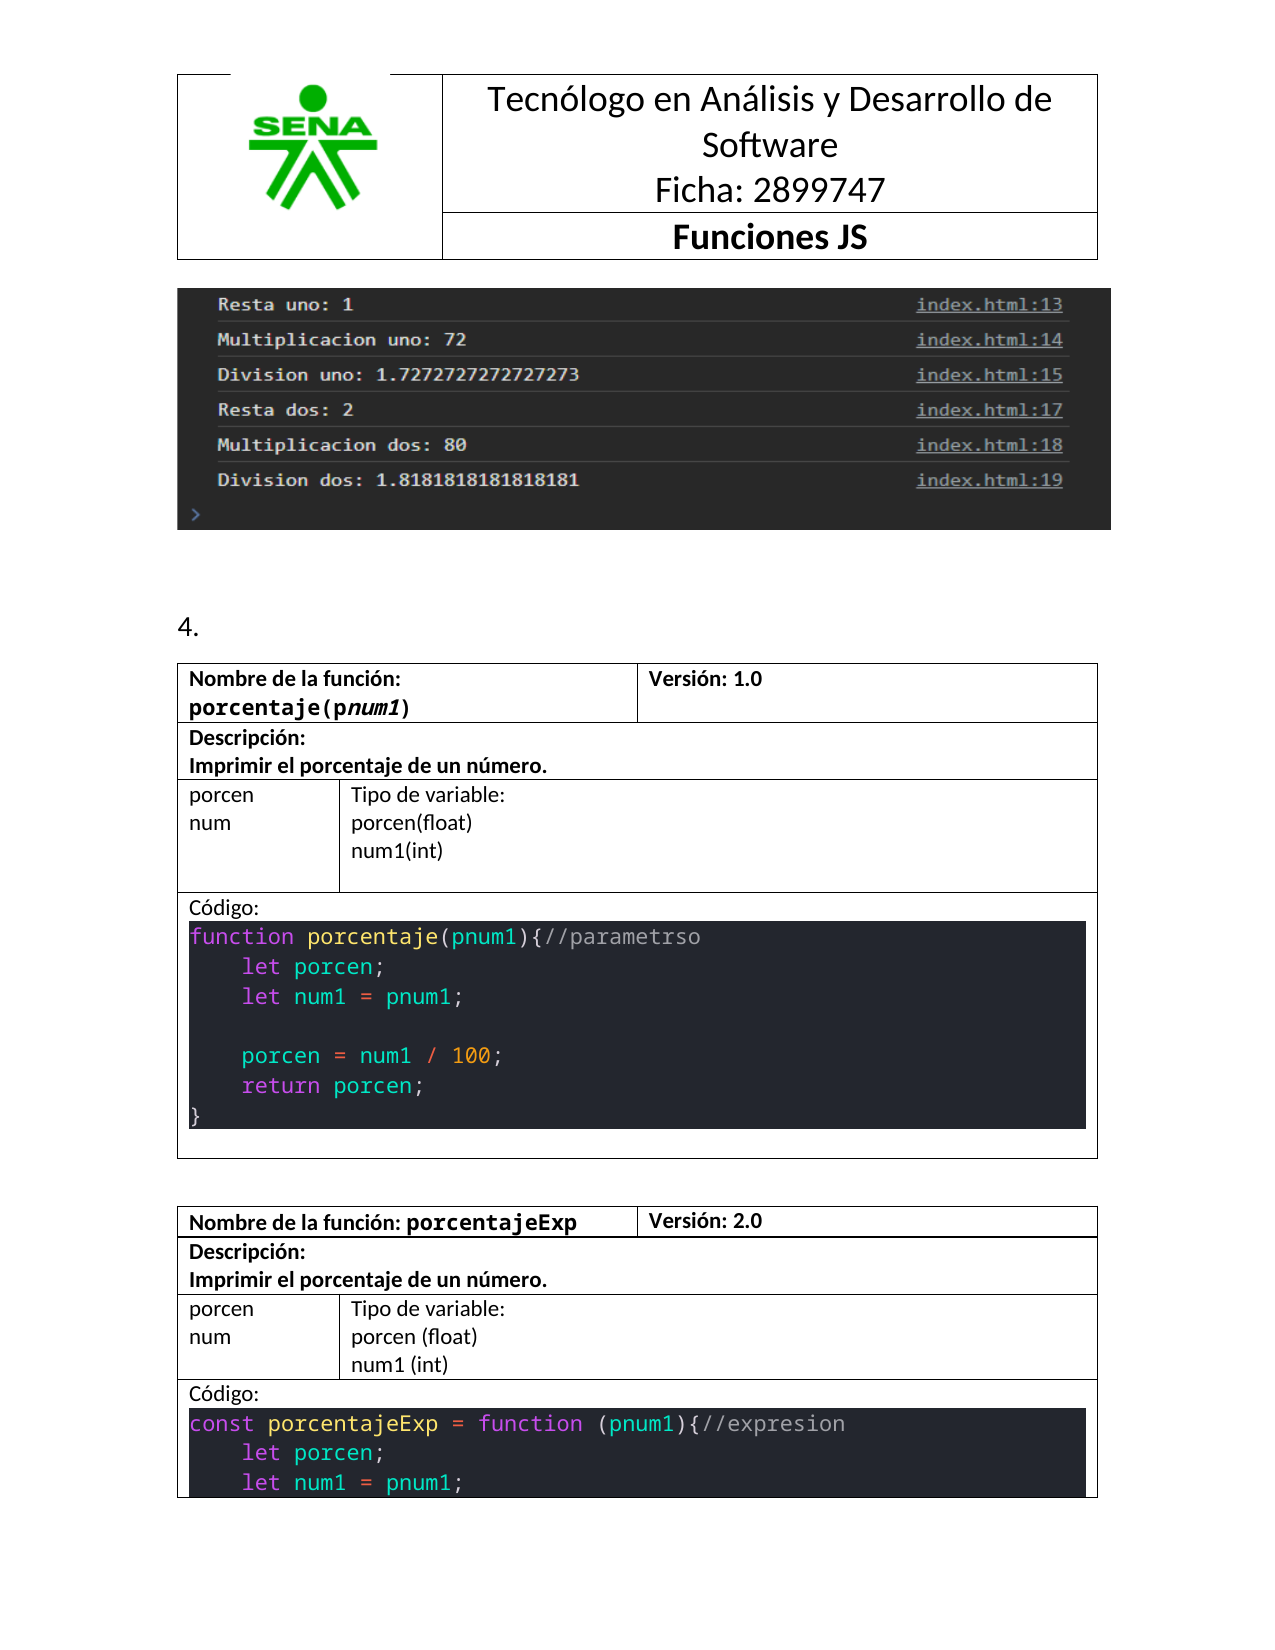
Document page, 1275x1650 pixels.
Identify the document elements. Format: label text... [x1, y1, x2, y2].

text 4. [177, 608, 1098, 643]
table_cell Código: function porcentaje(pnum1){//parametrso let porcen; let num1 = pnum1; porcen = num1 / 100; return porcen; } [178, 893, 1097, 1158]
table_cell porcen num [178, 1295, 339, 1378]
table_cell Tipo de variable: porcen(float) num1(int) [340, 780, 1097, 892]
table_header Versión: 1.0 [638, 664, 1097, 722]
table_cell Tipo de variable: porcen (float) num1 (int) [340, 1295, 1097, 1378]
table_cell Descripción: Imprimir el porcentaje de un número. [178, 1238, 1097, 1293]
table_cell Código: const porcentajeExp = function (pnum1){//expresion let porcen; let num1 = pnum1; porcen = num1 / 100; return porcen; } [178, 1380, 1097, 1497]
picture [177, 288, 1111, 530]
table_header Nombre de la función: porcentajeExp [178, 1207, 637, 1236]
table_header Nombre de la función: porcentaje(pnum1) [178, 664, 637, 722]
picture [230, 74, 390, 226]
table_cell Descripción: Imprimir el porcentaje de un número. [178, 723, 1097, 779]
table_header Versión: 2.0 [638, 1207, 1097, 1236]
table_cell porcen num [178, 780, 339, 892]
